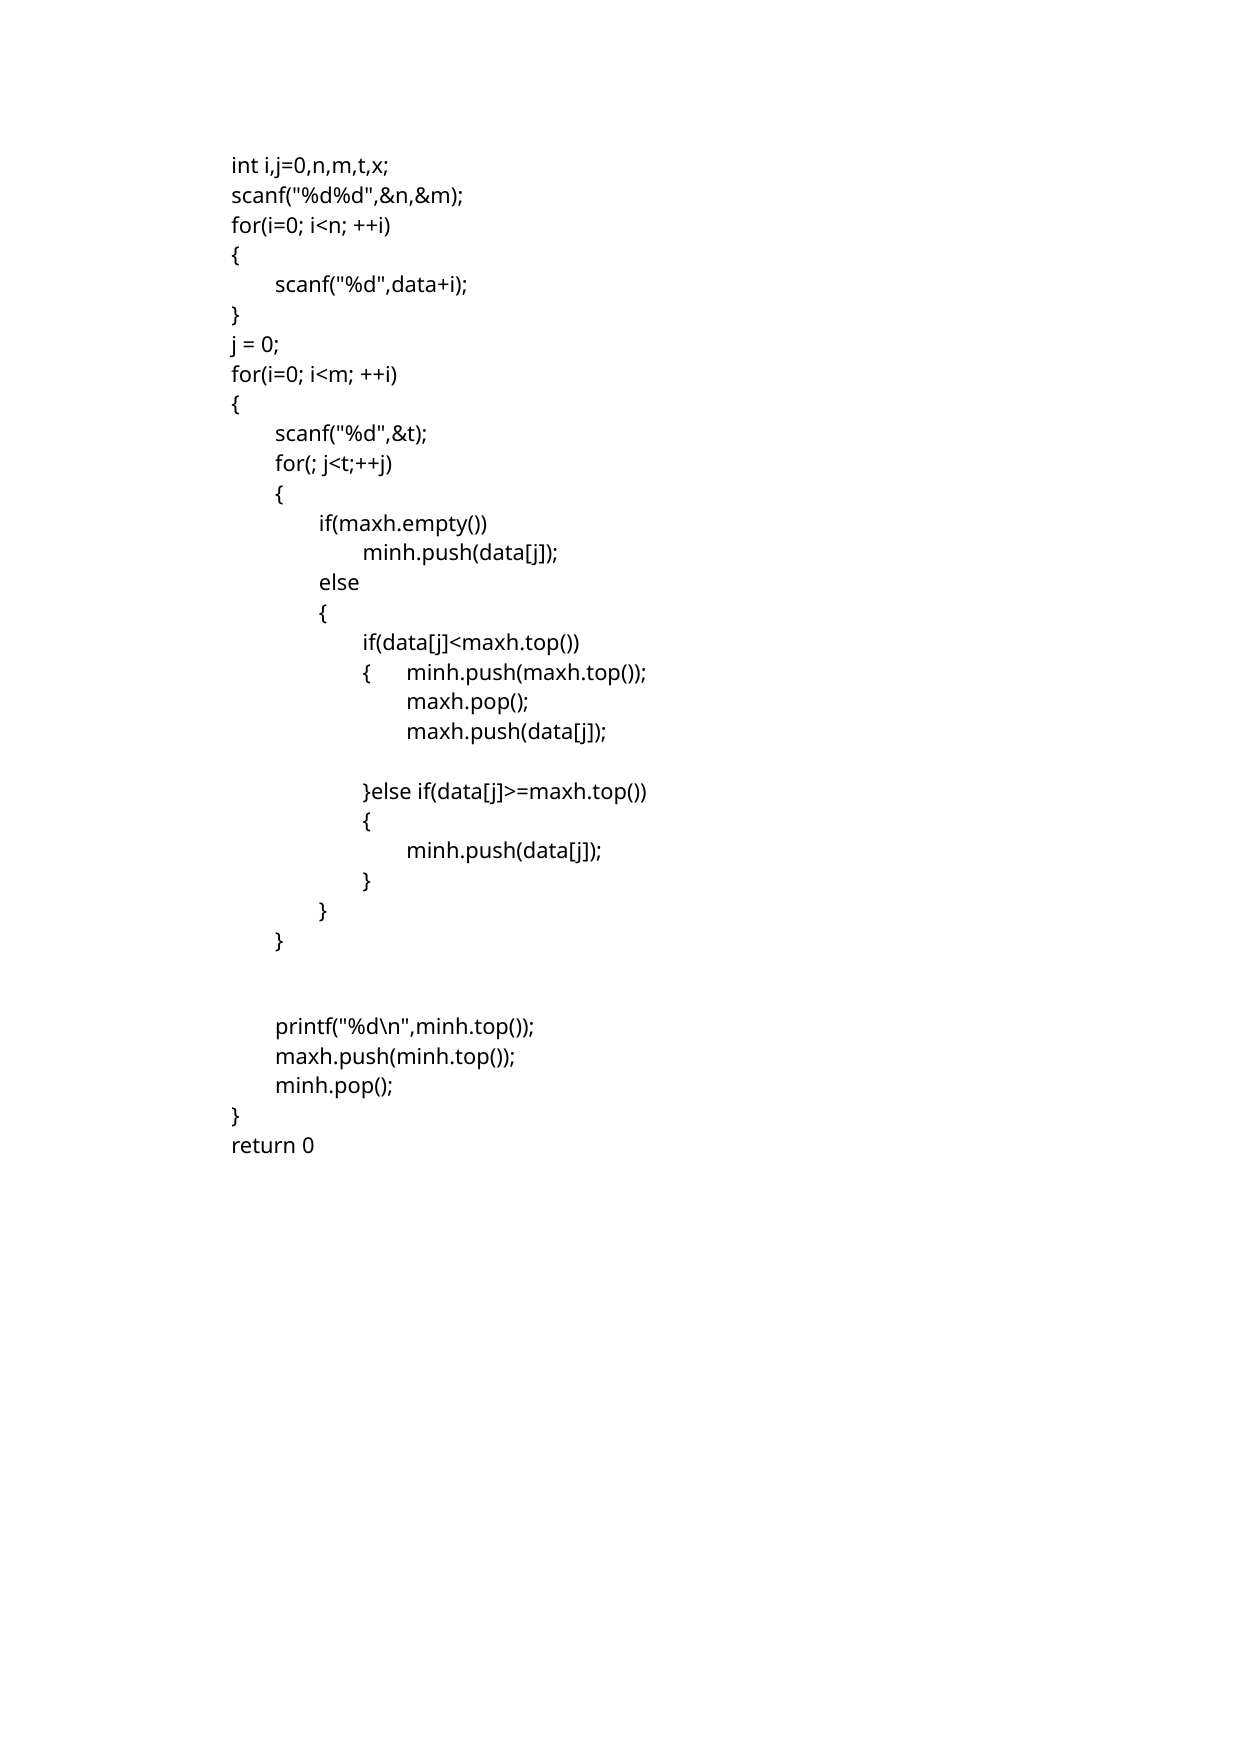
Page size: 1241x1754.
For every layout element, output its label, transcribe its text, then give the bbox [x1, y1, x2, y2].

text scanf("%d%d",&n,&m); [187, 180, 1053, 209]
text if(maxh.empty()) [187, 507, 1053, 537]
text minh.push(data[j]); [187, 835, 1053, 865]
text { [187, 805, 1053, 835]
text minh.push(data[j]); [187, 537, 1053, 567]
text { minh.push(maxh.top()); [187, 656, 1053, 686]
text else [187, 567, 1053, 597]
text } [187, 865, 1053, 895]
text } [187, 895, 1053, 924]
text for(i=0; i<m; ++i) [187, 358, 1053, 388]
text { [187, 239, 1053, 269]
text maxh.push(data[j]); [187, 716, 1053, 746]
text { [187, 388, 1053, 418]
text for(i=0; i<n; ++i) [187, 209, 1053, 239]
text }else if(data[j]>=maxh.top()) [187, 776, 1053, 805]
text maxh.pop(); [187, 686, 1053, 716]
text j = 0; [187, 329, 1053, 358]
text minh.pop(); [187, 1070, 1053, 1100]
text if(data[j]<maxh.top()) [187, 627, 1053, 656]
text scanf("%d",&t); [187, 418, 1053, 448]
text } [187, 1100, 1053, 1130]
text return 0 [187, 1130, 1053, 1160]
text for(; j<t;++j) [187, 448, 1053, 478]
text printf("%d\n",minh.top()); [187, 1011, 1053, 1041]
text } [187, 299, 1053, 329]
text { [187, 478, 1053, 507]
text } [187, 924, 1053, 954]
text maxh.push(minh.top()); [187, 1041, 1053, 1070]
text { [187, 597, 1053, 627]
text scanf("%d",data+i); [187, 269, 1053, 299]
text int i,j=0,n,m,t,x; [187, 150, 1053, 180]
